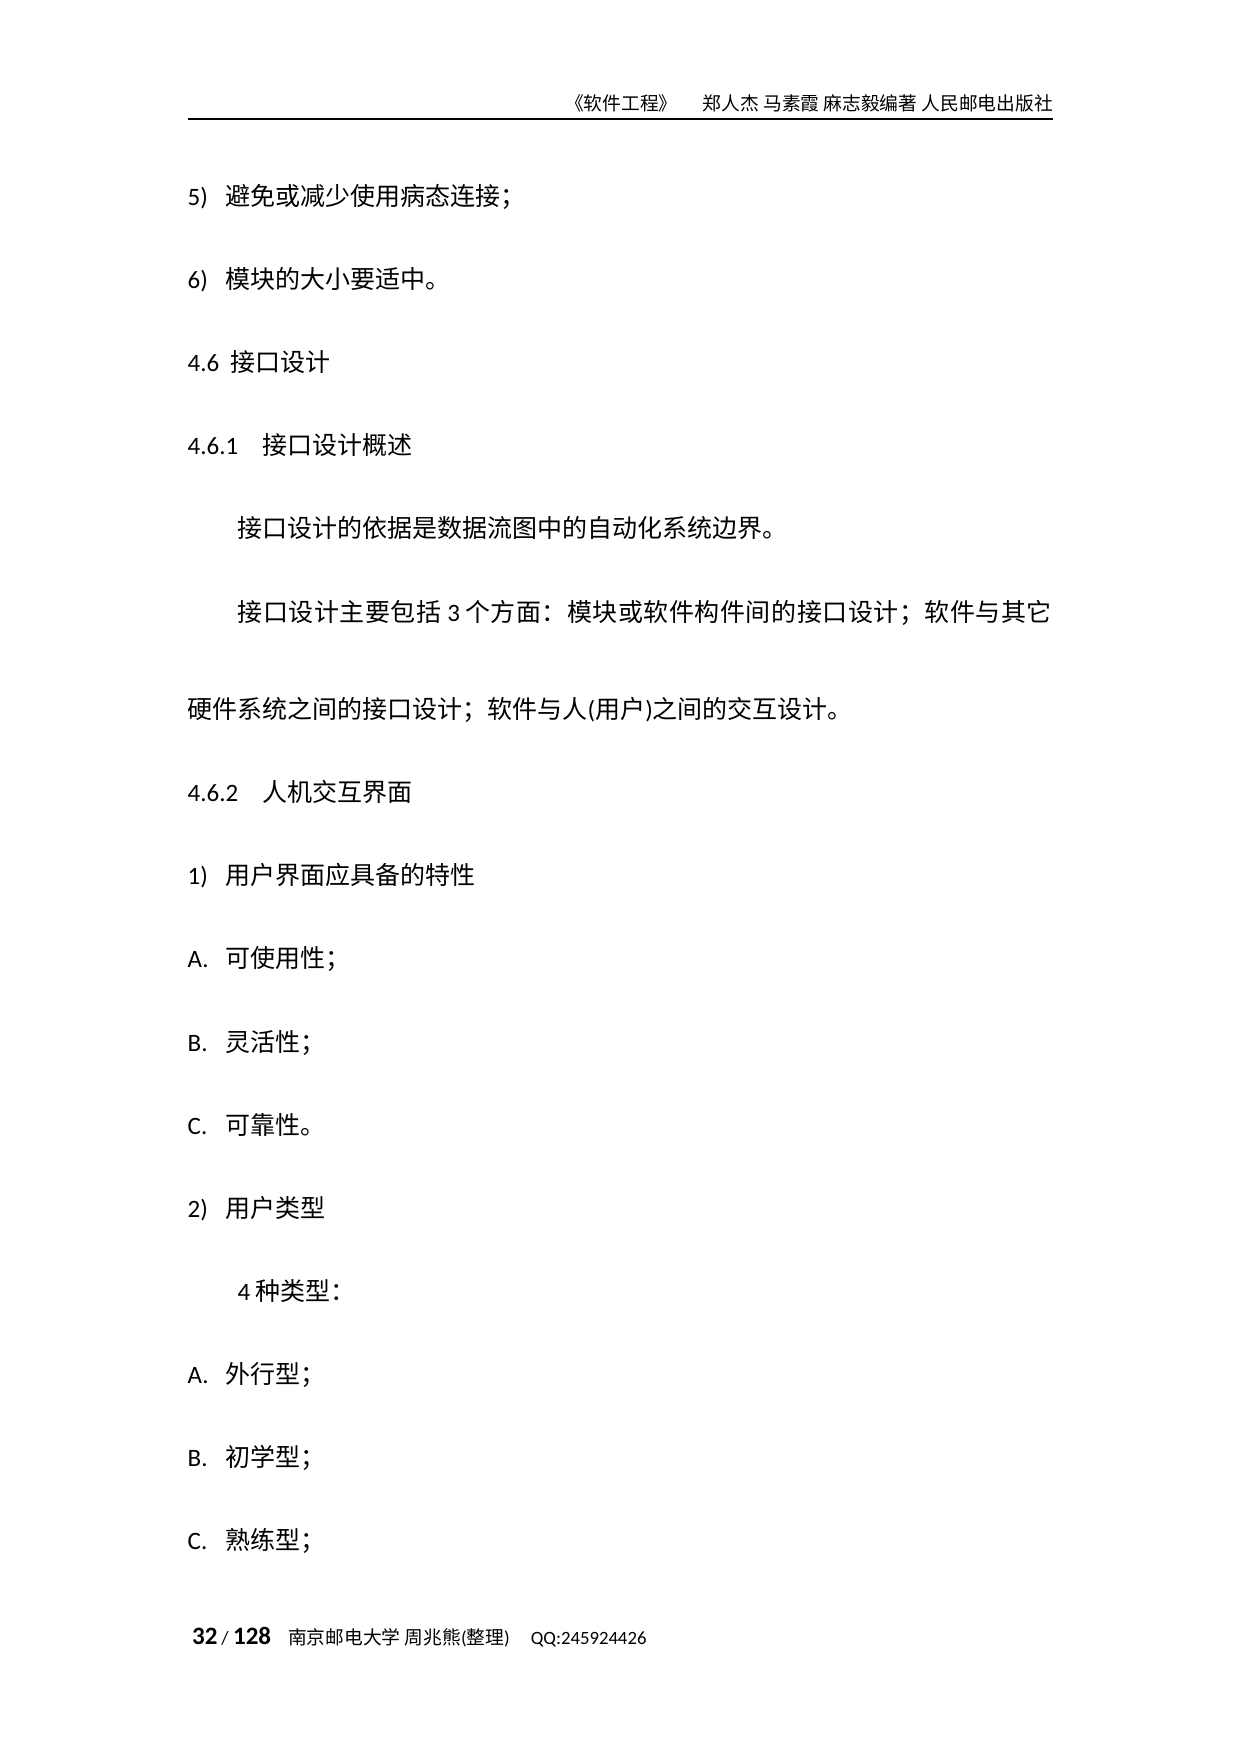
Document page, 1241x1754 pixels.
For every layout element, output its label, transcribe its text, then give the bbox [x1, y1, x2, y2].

list 避免或减少使用病态连接； [187, 162, 1053, 227]
list 用户界面应具备的特性 [187, 841, 1053, 906]
list 灵活性； [187, 1008, 1053, 1073]
list 人机交互界面 [187, 758, 1053, 823]
list 外行型； [187, 1340, 1053, 1405]
list 可使用性； [187, 924, 1053, 989]
text 接口设计的依据是数据流图中的自动化系统边界。 [187, 494, 1053, 559]
text 4种类型： [187, 1257, 1053, 1322]
text 接口设计主要包括3个方面：模块或软件构件间的接口设计；软件与其它硬件系统之间的接口设计；软件与人(用户)之间的交互设计。 [187, 578, 1053, 740]
list 接口设计 [187, 328, 1053, 393]
list 接口设计概述 [187, 411, 1053, 476]
list 熟练型； [187, 1506, 1053, 1571]
list 模块的大小要适中。 [187, 245, 1053, 310]
list 用户类型 [187, 1174, 1053, 1239]
list 初学型； [187, 1423, 1053, 1488]
list 可靠性。 [187, 1091, 1053, 1156]
